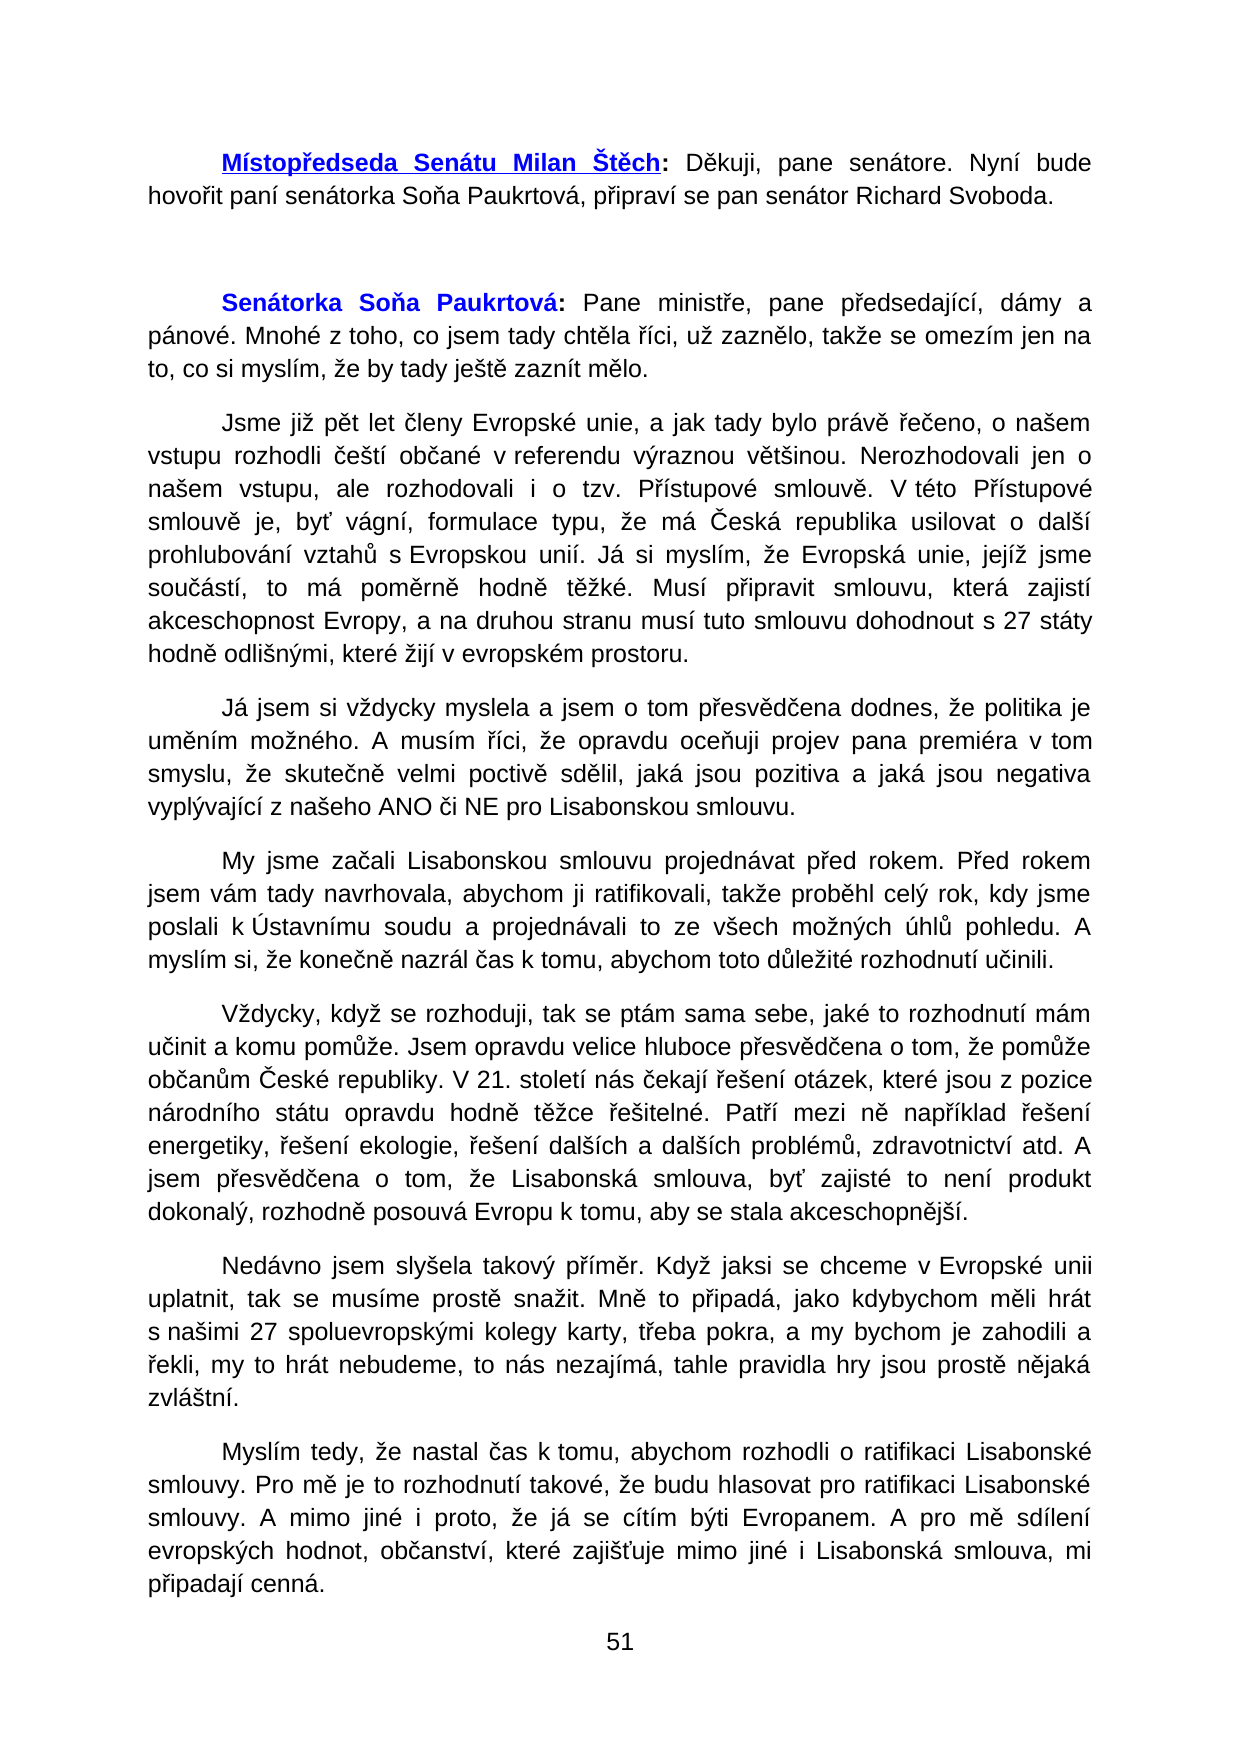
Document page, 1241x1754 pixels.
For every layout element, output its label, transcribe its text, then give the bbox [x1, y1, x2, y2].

text Místopředseda Senátu Milan Štěch: Děkuji, pane senátore. Nyní bude hovořit paní senátorka Soňa Paukrtová, připraví se pan senátor Richard Svoboda. [148, 148, 1093, 209]
text My jsme začali Lisabonskou smlouvu projednávat před rokem. Před rokem jsem vám tady navrhovala, abychom ji ratifikovali, takže proběhl celý rok, kdy jsme poslali k Ústavnímu soudu a projednávali to ze všech možných úhlů pohledu. A myslím si, že konečně nazrál čas k tomu, abychom toto důležité rozhodnutí učinili. [148, 846, 1093, 974]
text Myslím tedy, že nastal čas k tomu, abychom rozhodli o ratifikaci Lisabonské smlouvy. Pro mě je to rozhodnutí takové, že budu hlasovat pro ratifikaci Lisabonské smlouvy. A mimo jiné i proto, že já se cítím býti Evropanem. A pro mě sdílení evropských hodnot, občanství, které zajišťuje mimo jiné i Lisabonská smlouva, mi připadají cenná. [148, 1437, 1093, 1598]
text Jsme již pět let členy Evropské unie, a jak tady bylo právě řečeno, o našem vstupu rozhodli čeští občané v referendu výraznou většinou. Nerozhodovali jen o našem vstupu, ale rozhodovali i o tzv. Přístupové smlouvě. V této Přístupové smlouvě je, byť vágní, formulace typu, že má Česká republika usilovat o další prohlubování vztahů s Evropskou unií. Já si myslím, že Evropská unie, jejíž jsme součástí, to má poměrně hodně těžké. Musí připravit smlouvu, která zajistí akceschopnost Evropy, a na druhou stranu musí tuto smlouvu dohodnout s 27 státy hodně odlišnými, které žijí v evropském prostoru. [148, 408, 1093, 668]
text Vždycky, když se rozhoduji, tak se ptám sama sebe, jaké to rozhodnutí mám učinit a komu pomůže. Jsem opravdu velice hluboce přesvědčena o tom, že pomůže občanům České republiky. V 21. století nás čekají řešení otázek, které jsou z pozice národního státu opravdu hodně těžce řešitelné. Patří mezi ně například řešení energetiky, řešení ekologie, řešení dalších a dalších problémů, zdravotnictví atd. A jsem přesvědčena o tom, že Lisabonská smlouva, byť zajisté to není produkt dokonalý, rozhodně posouvá Evropu k tomu, aby se stala akceschopnější. [148, 999, 1093, 1226]
text Nedávno jsem slyšela takový příměr. Když jaksi se chceme v Evropské unii uplatnit, tak se musíme prostě snažit. Mně to připadá, jako kdybychom měli hrát s našimi 27 spoluevropskými kolegy karty, třeba pokra, a my bychom je zahodili a řekli, my to hrát nebudeme, to nás nezajímá, tahle pravidla hry jsou prostě nějaká zvláštní. [148, 1251, 1093, 1412]
text Já jsem si vždycky myslela a jsem o tom přesvědčena dodnes, že politika je uměním možného. A musím říci, že opravdu oceňuji projev pana premiéra v tom smyslu, že skutečně velmi poctivě sdělil, jaká jsou pozitiva a jaká jsou negativa vyplývající z našeho ANO či NE pro Lisabonskou smlouvu. [148, 693, 1093, 821]
text Senátorka Soňa Paukrtová: Pane ministře, pane předsedající, dámy a pánové. Mnohé z toho, co jsem tady chtěla říci, už zaznělo, takže se omezím jen na to, co si myslím, že by tady ještě zaznít mělo. [148, 288, 1093, 383]
